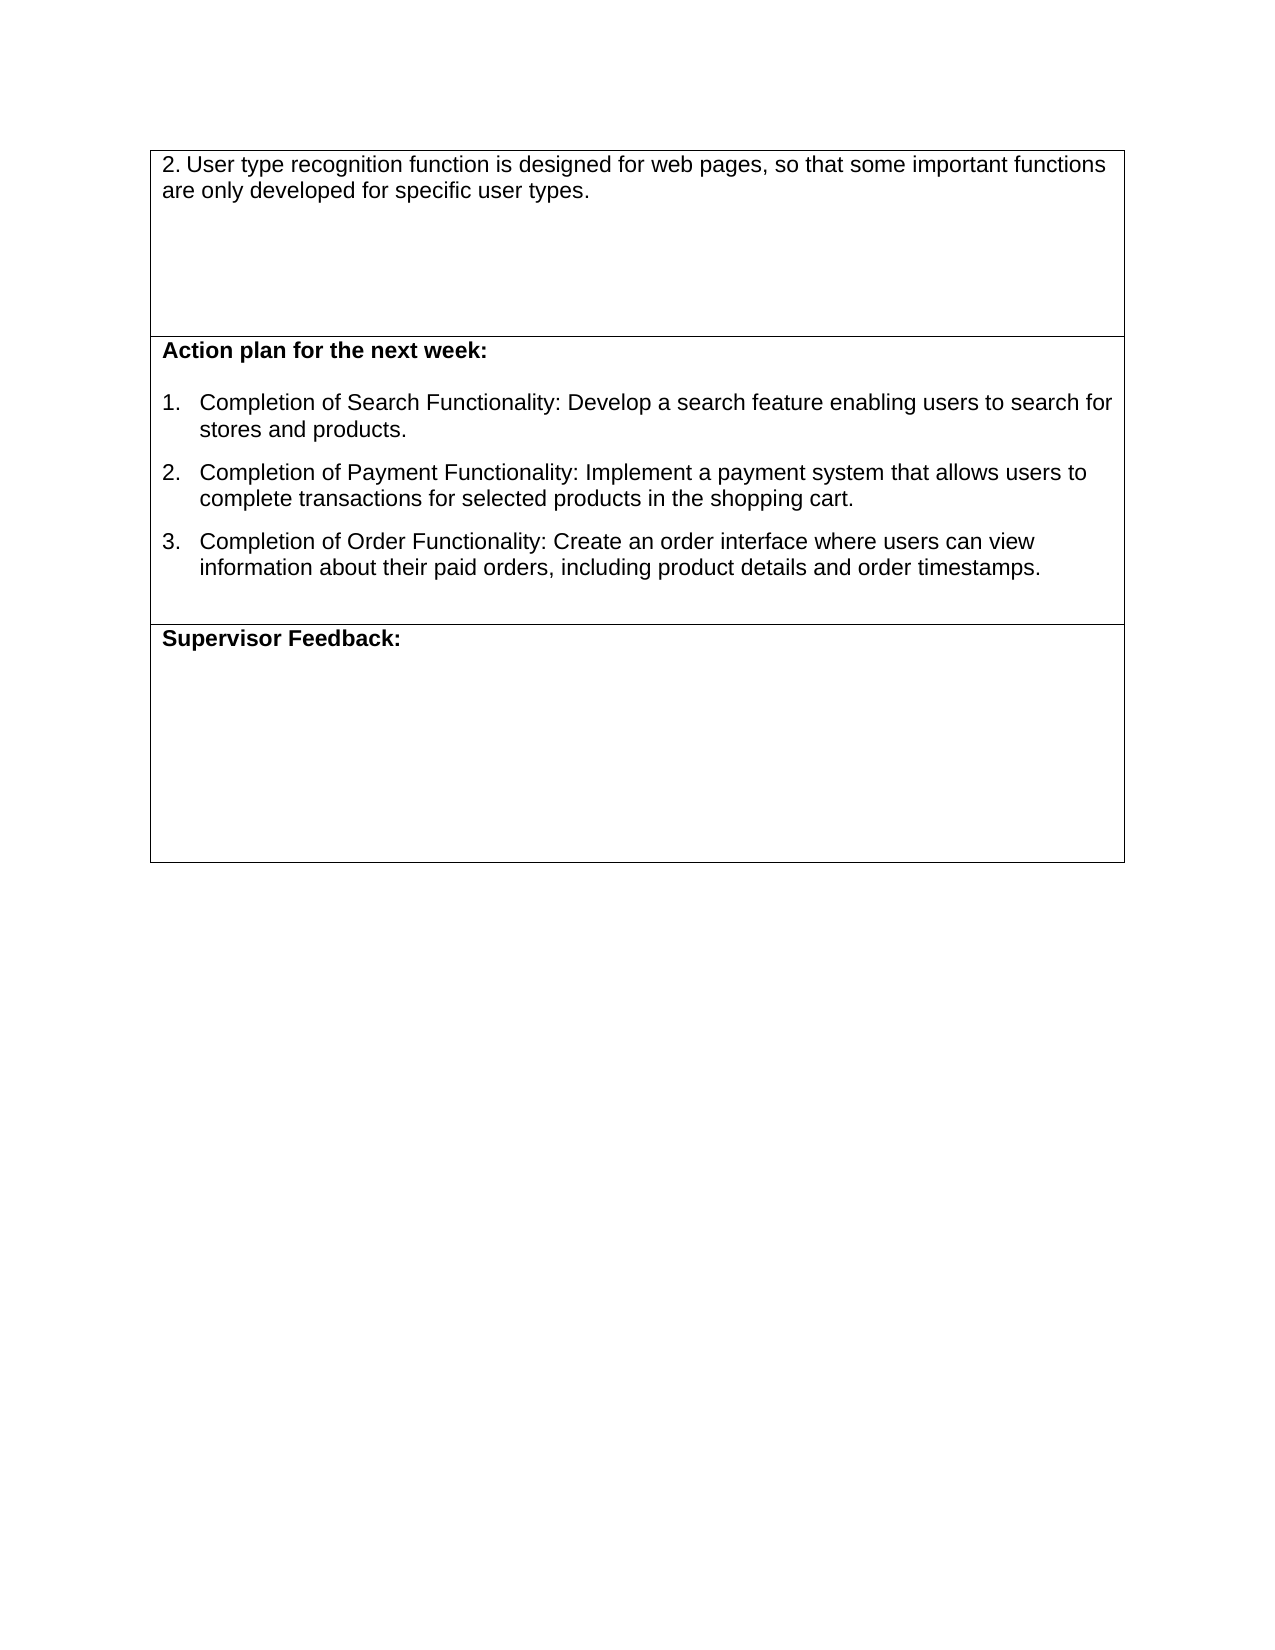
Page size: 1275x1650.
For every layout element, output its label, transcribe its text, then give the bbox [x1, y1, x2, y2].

table_cell Action plan for the next week: Completion of Search Functionality: Develop a search feature enabling users to search for stores and products. Completion of Payment Functionality: Implement a payment system that allows users to complete transactions for selected products in the shopping cart. Completion of Order Functionality: Create an order interface where users can view information about their paid orders, including product details and order timestamps. [151, 337, 1124, 624]
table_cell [151, 151, 1124, 336]
table_cell Supervisor Feedback: [151, 625, 1124, 862]
